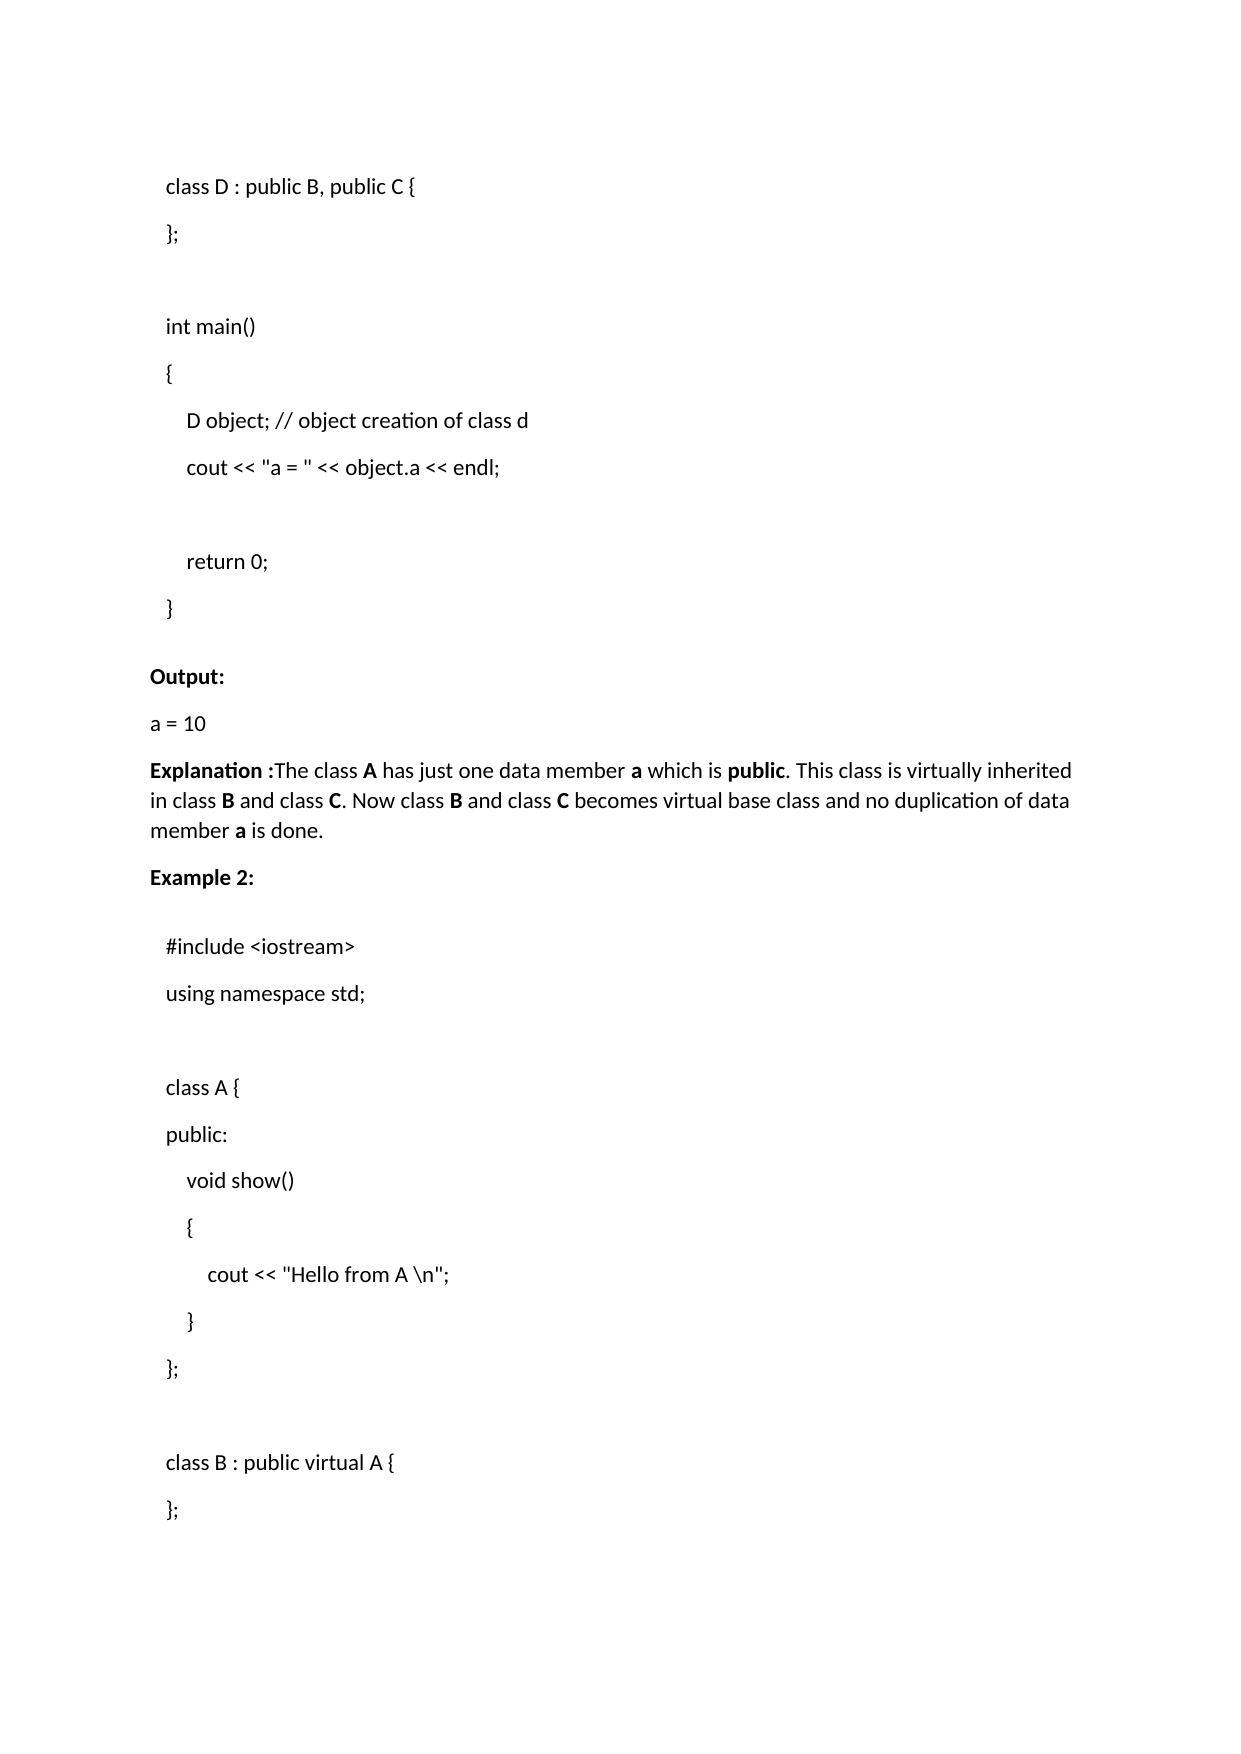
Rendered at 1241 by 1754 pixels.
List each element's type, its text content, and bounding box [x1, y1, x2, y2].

text Output: [150, 662, 1090, 690]
text a = 10 [150, 709, 1090, 737]
text Example 2: [150, 863, 1090, 891]
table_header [150, 150, 876, 662]
text Explanation :The class A has just one data member a which is public. This class is virtually inherited in class B and class C. Now class B and class C becomes virtual base class and no duplication of data member a is done. [150, 756, 1090, 844]
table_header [150, 910, 876, 1563]
